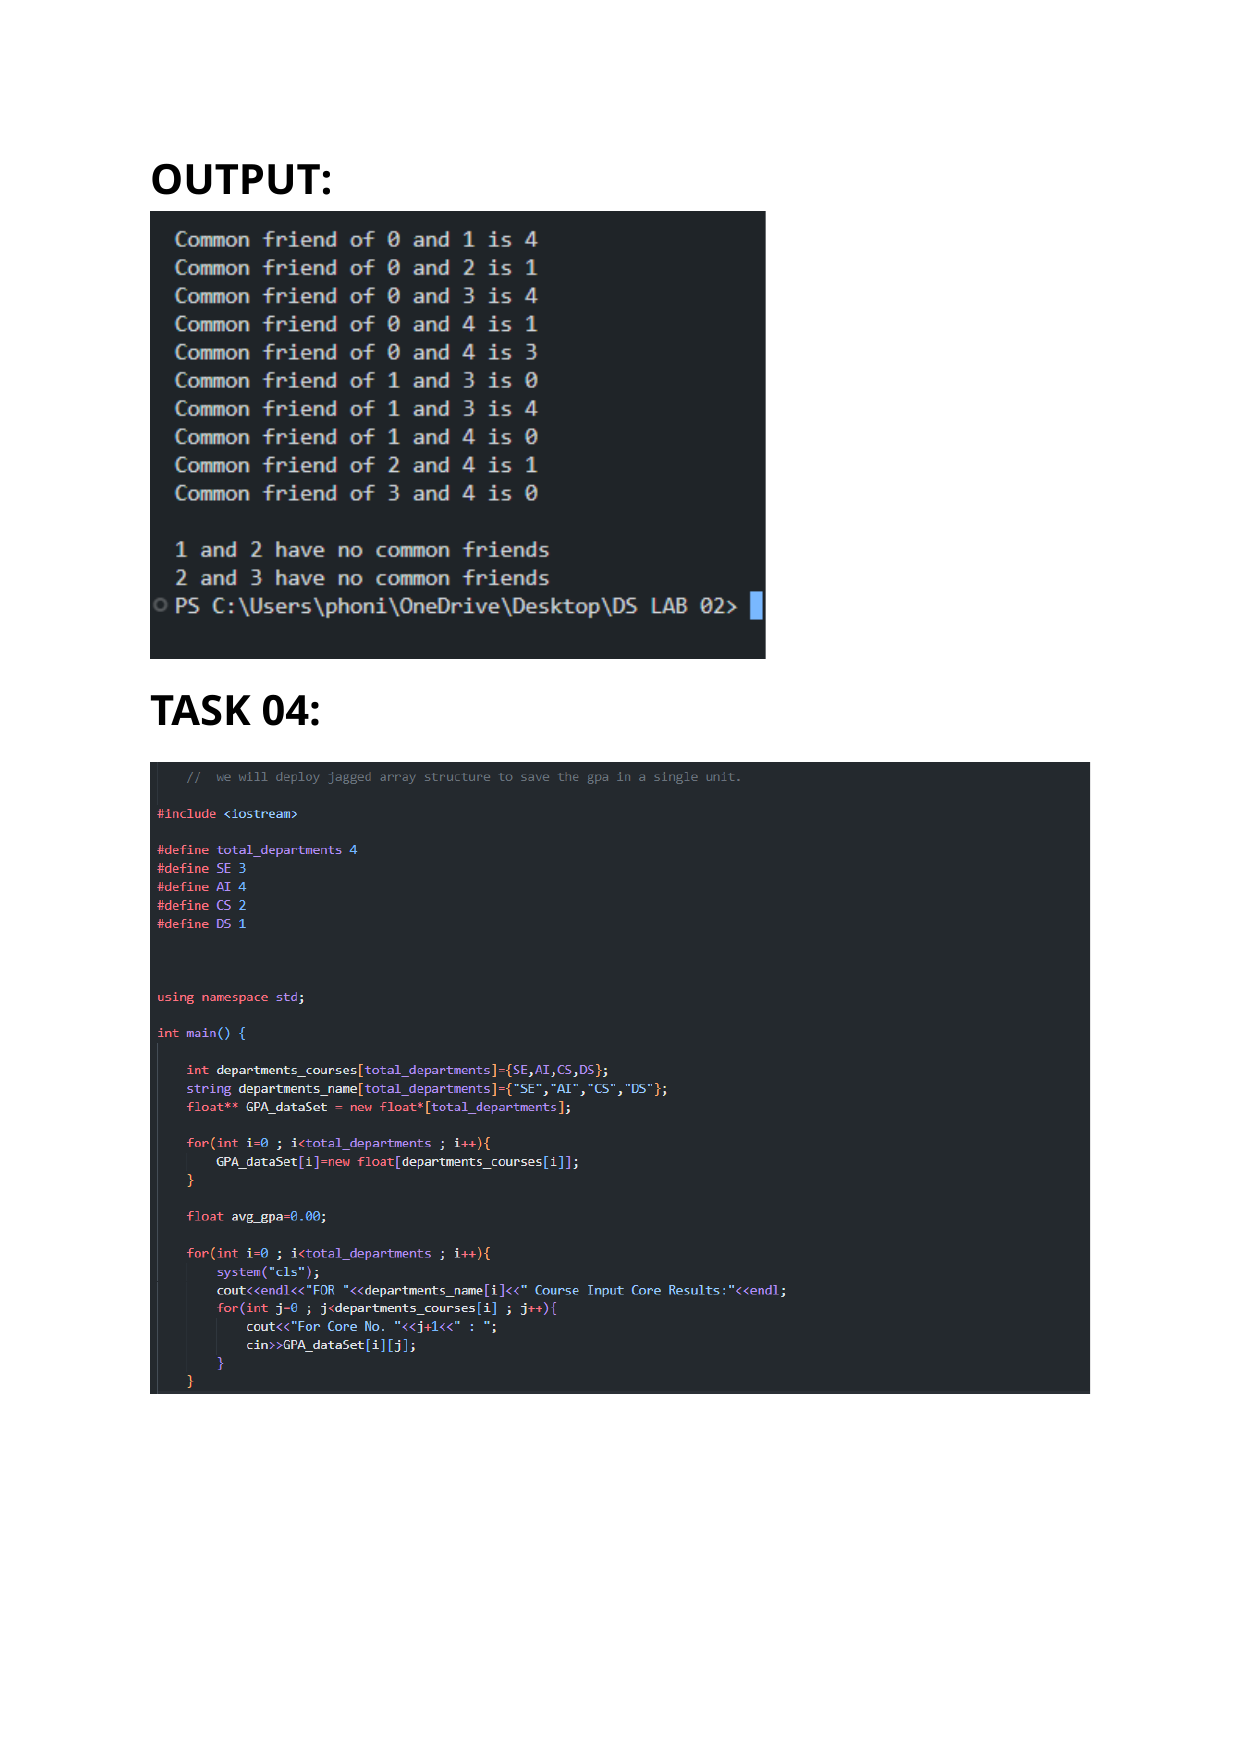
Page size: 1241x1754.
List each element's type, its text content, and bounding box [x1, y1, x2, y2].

picture [150, 211, 766, 659]
text TASK 04: [150, 681, 1090, 737]
picture [150, 762, 1091, 1394]
